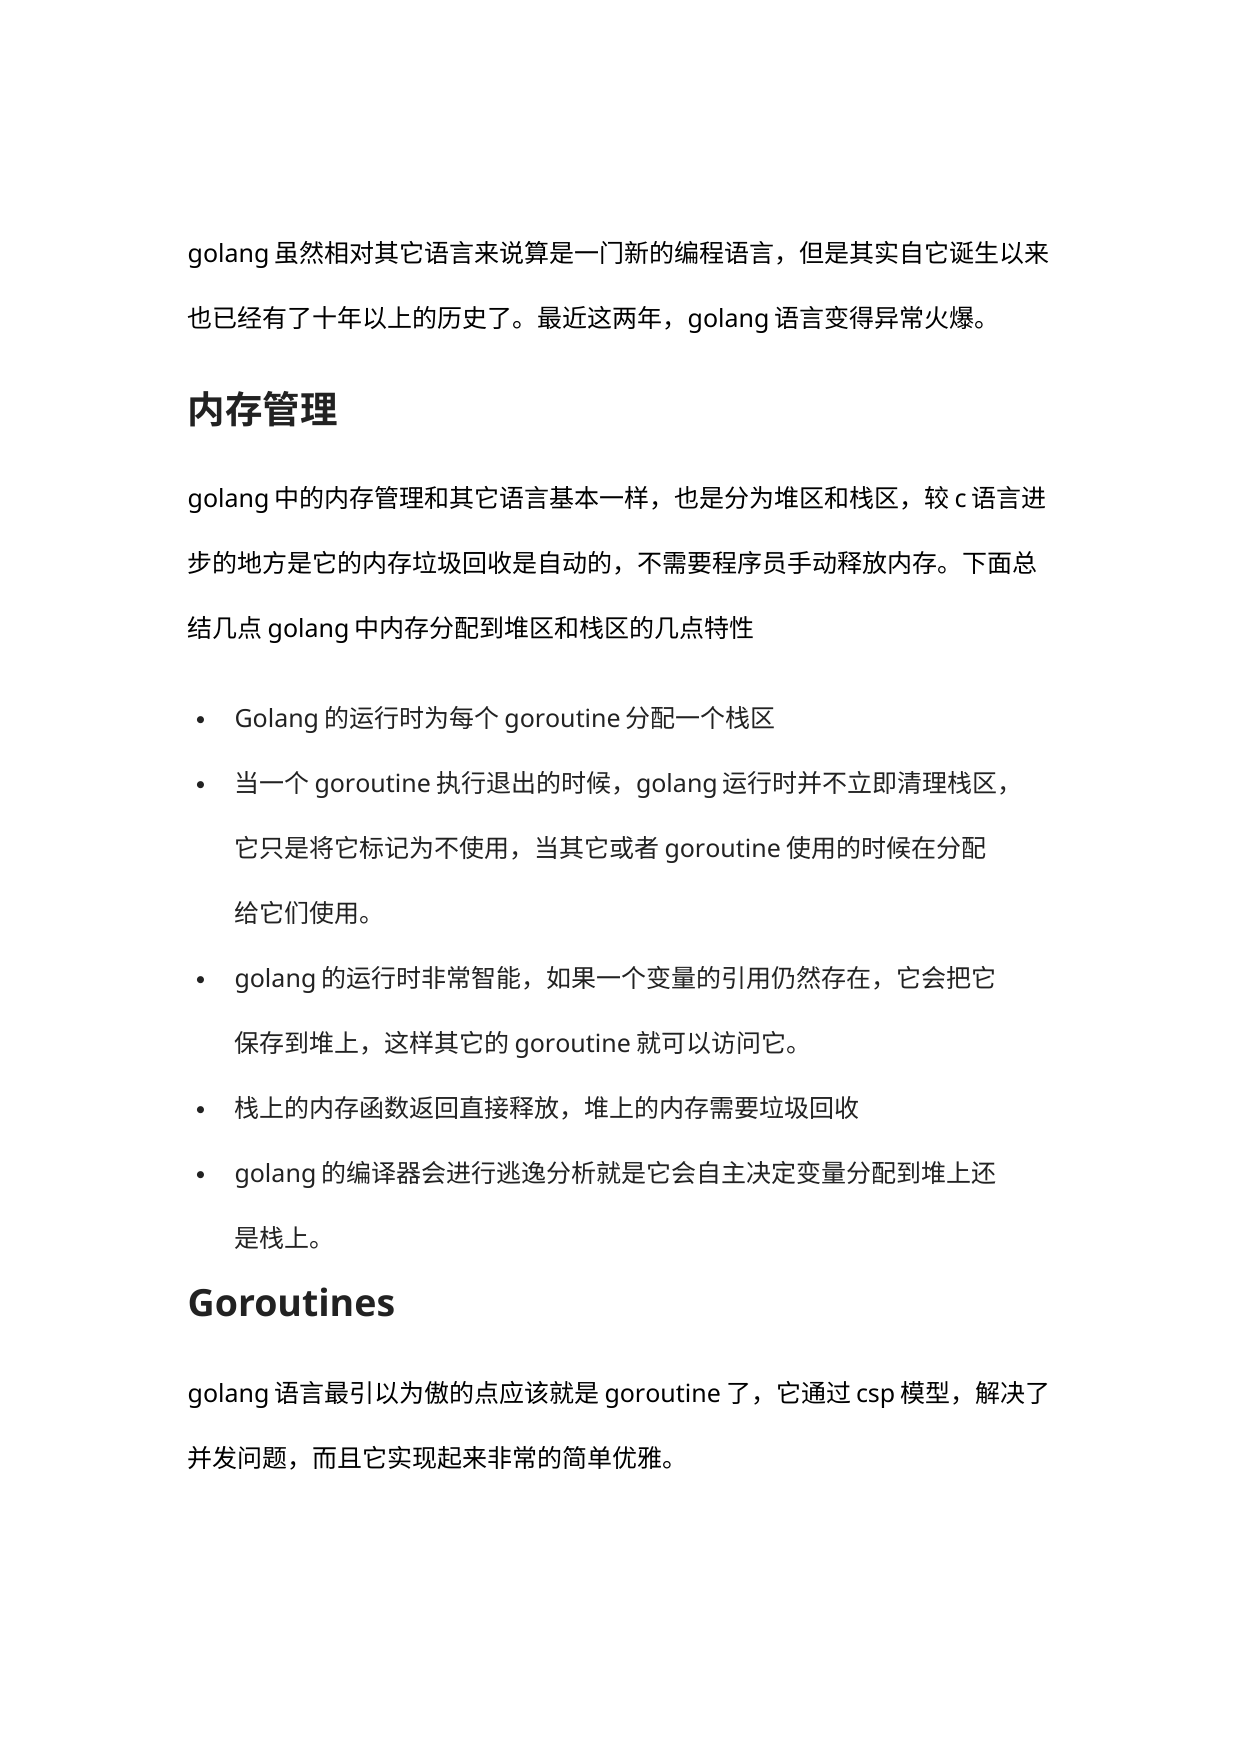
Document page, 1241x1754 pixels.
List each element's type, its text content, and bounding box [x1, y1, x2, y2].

text golang语言最引以为傲的点应该就是goroutine了，它通过csp模型，解决了并发问题，而且它实现起来非常的简单优雅。 [187, 1359, 1053, 1489]
text 内存管理 [187, 374, 1053, 439]
list golang的编译器会进行逃逸分析就是它会自主决定变量分配到堆上还是栈上。 [197, 1139, 1006, 1269]
text golang虽然相对其它语言来说算是一门新的编程语言，但是其实自它诞生以来也已经有了十年以上的历史了。最近这两年，golang语言变得异常火爆。 [187, 219, 1053, 349]
text Goroutines [187, 1269, 1053, 1334]
list 当一个goroutine执行退出的时候，golang运行时并不立即清理栈区，它只是将它标记为不使用，当其它或者goroutine使用的时候在分配给它们使用。 [197, 749, 1006, 944]
text golang中的内存管理和其它语言基本一样，也是分为堆区和栈区，较c语言进步的地方是它的内存垃圾回收是自动的，不需要程序员手动释放内存。下面总结几点golang中内存分配到堆区和栈区的几点特性 [187, 464, 1053, 659]
list golang的运行时非常智能，如果一个变量的引用仍然存在，它会把它保存到堆上，这样其它的goroutine就可以访问它。 [197, 944, 1006, 1074]
list 栈上的内存函数返回直接释放，堆上的内存需要垃圾回收 [197, 1074, 1006, 1139]
list Golang的运行时为每个goroutine分配一个栈区 [197, 684, 1006, 749]
